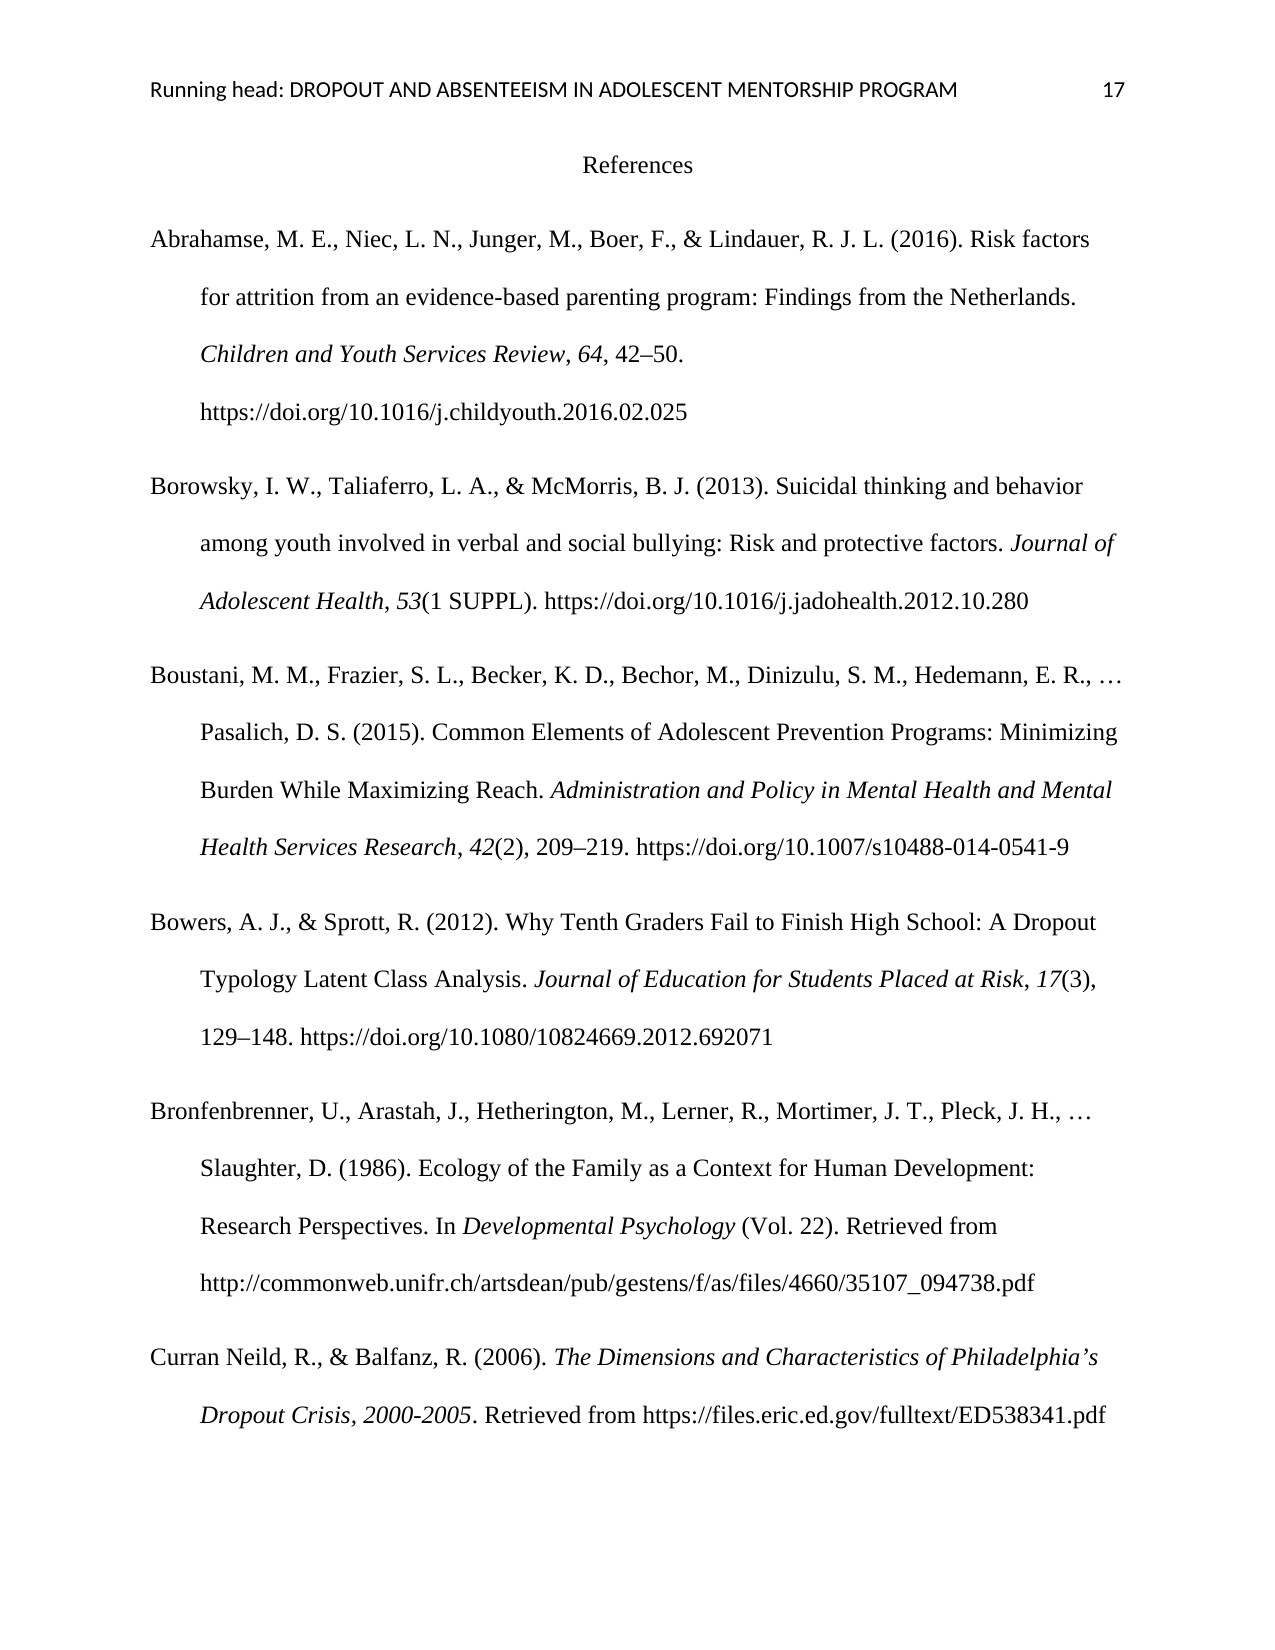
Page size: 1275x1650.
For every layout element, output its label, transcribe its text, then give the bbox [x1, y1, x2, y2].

text References [150, 150, 1125, 179]
text Bowers, A. J., & Sprott, R. (2012). Why Tenth Graders Fail to Finish High School: A Dropout Typology Latent Class Analysis. Journal of Education for Students Placed at Risk, 17(3), 129–148. https://doi.org/10.1080/10824669.2012.692071 [150, 907, 1125, 1050]
text Abrahamse, M. E., Niec, L. N., Junger, M., Boer, F., & Lindauer, R. J. L. (2016). Risk factors for attrition from an evidence-based parenting program: Findings from the Netherlands. Children and Youth Services Review, 64, 42–50. https://doi.org/10.1016/j.childyouth.2016.02.025 [150, 224, 1125, 425]
text Borowsky, I. W., Taliaferro, L. A., & McMorris, B. J. (2013). Suicidal thinking and behavior among youth involved in verbal and social bullying: Risk and protective factors. Journal of Adolescent Health, 53(1 SUPPL). https://doi.org/10.1016/j.jadohealth.2012.10.280 [150, 471, 1125, 614]
text Bronfenbrenner, U., Arastah, J., Hetherington, M., Lerner, R., Mortimer, J. T., Pleck, J. H., … Slaughter, D. (1986). Ecology of the Family as a Context for Human Development: Research Perspectives. In Developmental Psychology (Vol. 22). Retrieved from http://commonweb.unifr.ch/artsdean/pub/gestens/f/as/files/4660/35107_094738.pdf [150, 1096, 1125, 1297]
text Boustani, M. M., Frazier, S. L., Becker, K. D., Bechor, M., Dinizulu, S. M., Hedemann, E. R., … Pasalich, D. S. (2015). Common Elements of Adolescent Prevention Programs: Minimizing Burden While Maximizing Reach. Administration and Policy in Mental Health and Mental Health Services Research, 42(2), 209–219. https://doi.org/10.1007/s10488-014-0541-9 [150, 660, 1125, 861]
text Curran Neild, R., & Balfanz, R. (2006). The Dimensions and Characteristics of Philadelphia’s Dropout Crisis, 2000-2005. Retrieved from https://files.eric.ed.gov/fulltext/ED538341.pdf [150, 1342, 1125, 1429]
